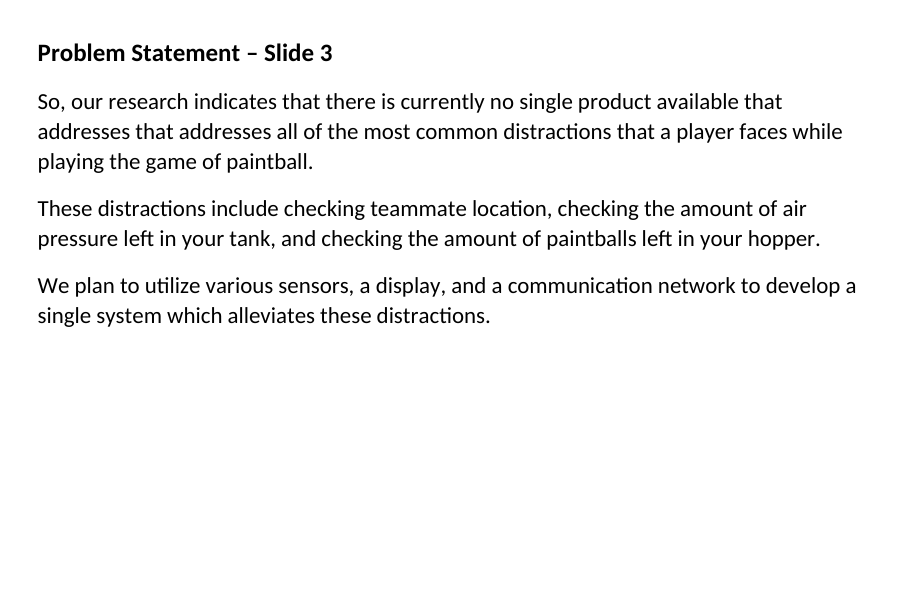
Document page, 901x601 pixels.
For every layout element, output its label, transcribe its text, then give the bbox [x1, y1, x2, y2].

text We plan to utilize various sensors, a display, and a communication network to develop a single system which alleviates these distractions. [37, 271, 863, 330]
text These distractions include checking teammate location, checking the amount of air pressure left in your tank, and checking the amount of paintballs left in your hopper. [37, 194, 863, 253]
text So, our research indicates that there is currently no single product available that addresses that addresses all of the most common distractions that a player faces while playing the game of paintball. [37, 87, 863, 176]
text Problem Statement – Slide 3 [37, 37, 863, 68]
